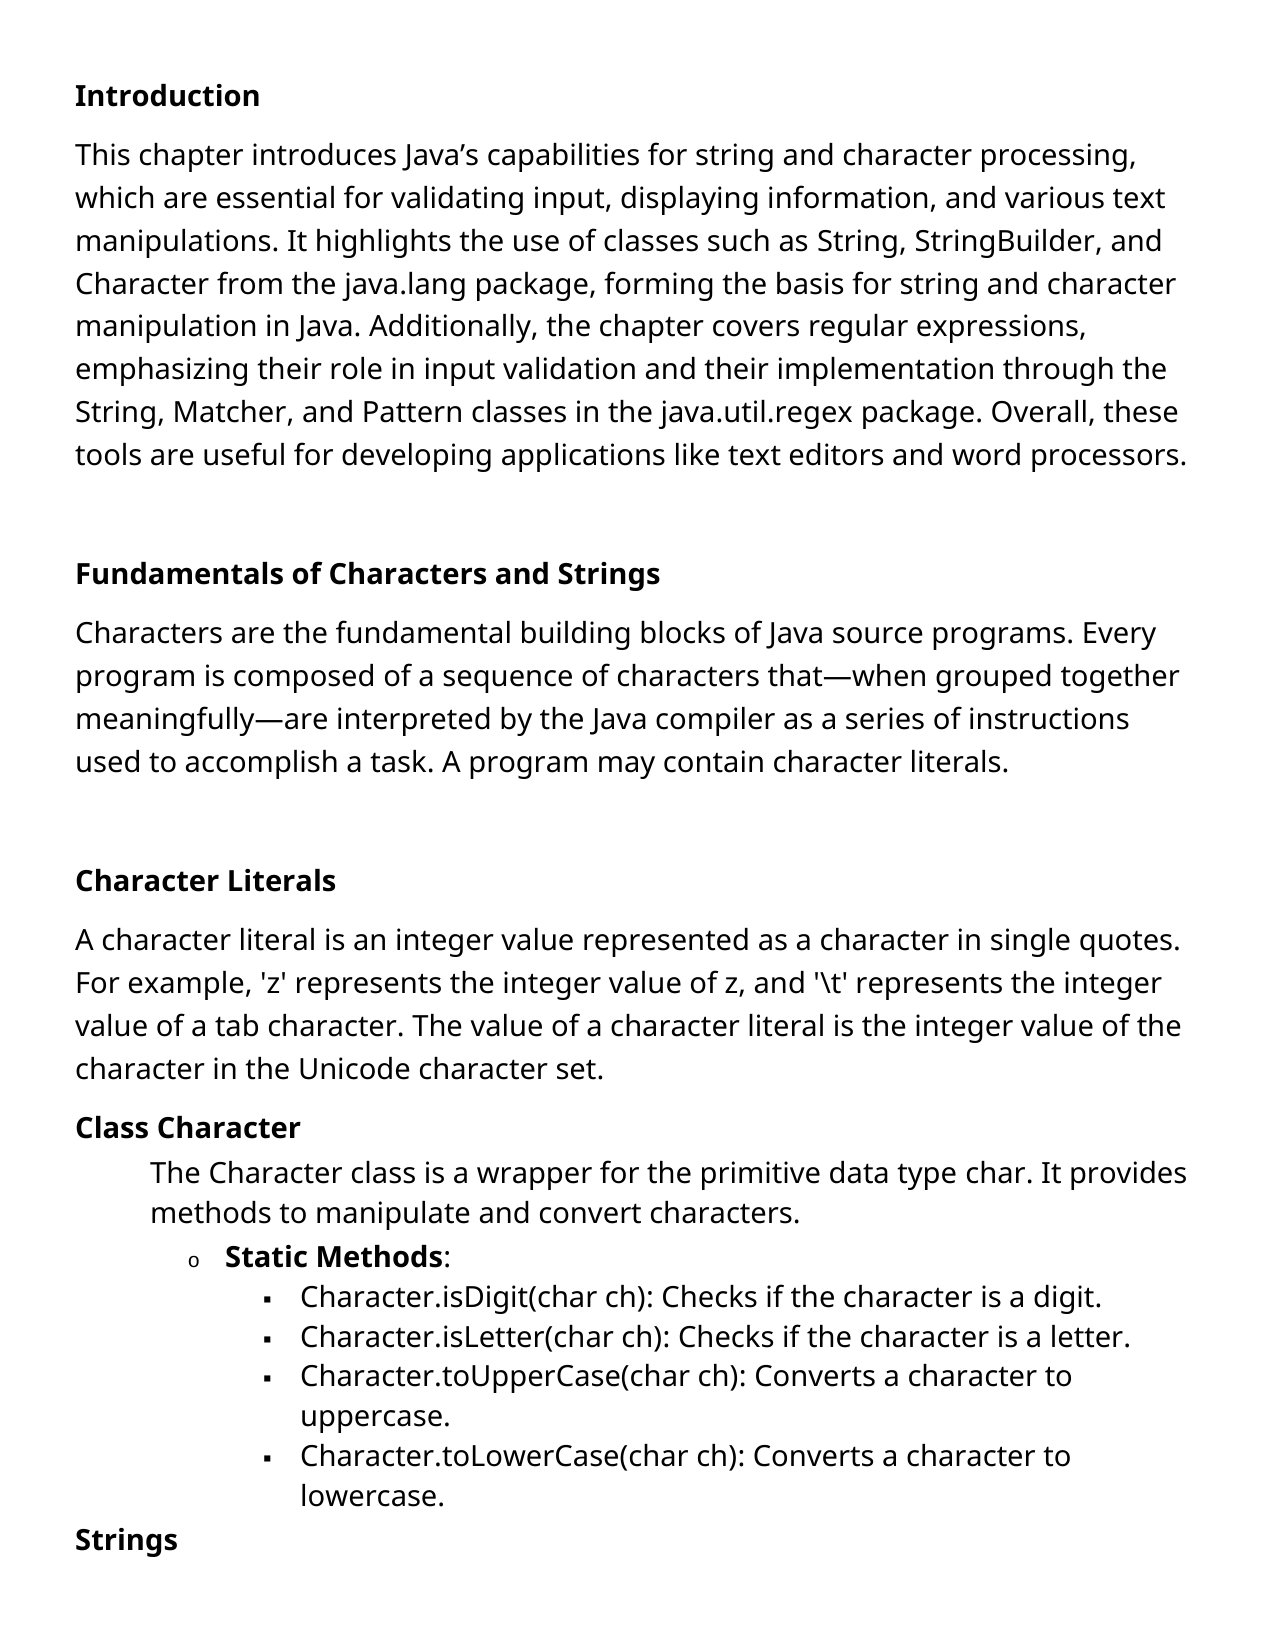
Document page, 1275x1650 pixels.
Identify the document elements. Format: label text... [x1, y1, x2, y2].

text Introduction [75, 75, 1200, 115]
text A character literal is an integer value represented as a character in single quotes. For example, 'z' represents the integer value of z, and '\t' represents the integer value of a tab character. The value of a character literal is the integer value of the character in the Unicode character set. [75, 919, 1200, 1088]
list Character.toLowerCase(char ch): Converts a character to lowercase. [262, 1435, 1200, 1514]
text Fundamentals of Characters and Strings [75, 553, 1200, 593]
list Character.isDigit(char ch): Checks if the character is a digit. [262, 1276, 1200, 1316]
text The Character class is a wrapper for the primitive data type char. It provides methods to manipulate and convert characters. [150, 1152, 1200, 1232]
text Strings [75, 1519, 1200, 1559]
list Character.toUpperCase(char ch): Converts a character to uppercase. [262, 1356, 1200, 1435]
text Characters are the fundamental building blocks of Java source programs. Every program is composed of a sequence of characters that—when grouped together meaningfully—are interpreted by the Java compiler as a series of instructions used to accomplish a task. A program may contain character literals. [75, 613, 1200, 781]
text Class Character [75, 1107, 1200, 1147]
text This chapter introduces Java’s capabilities for string and character processing, which are essential for validating input, displaying information, and various text manipulations. It highlights the use of classes such as String, StringBuilder, and Character from the java.lang package, forming the basis for string and character manipulation in Java. Additionally, the chapter covers regular expressions, emphasizing their role in input validation and their implementation through the String, Matcher, and Pattern classes in the java.util.regex package. Overall, these tools are useful for developing applications like text editors and word processors. [75, 134, 1200, 474]
text Character Literals [75, 860, 1200, 900]
list Character.isLetter(char ch): Checks if the character is a letter. [262, 1316, 1200, 1356]
list Static Methods: [187, 1237, 1200, 1276]
